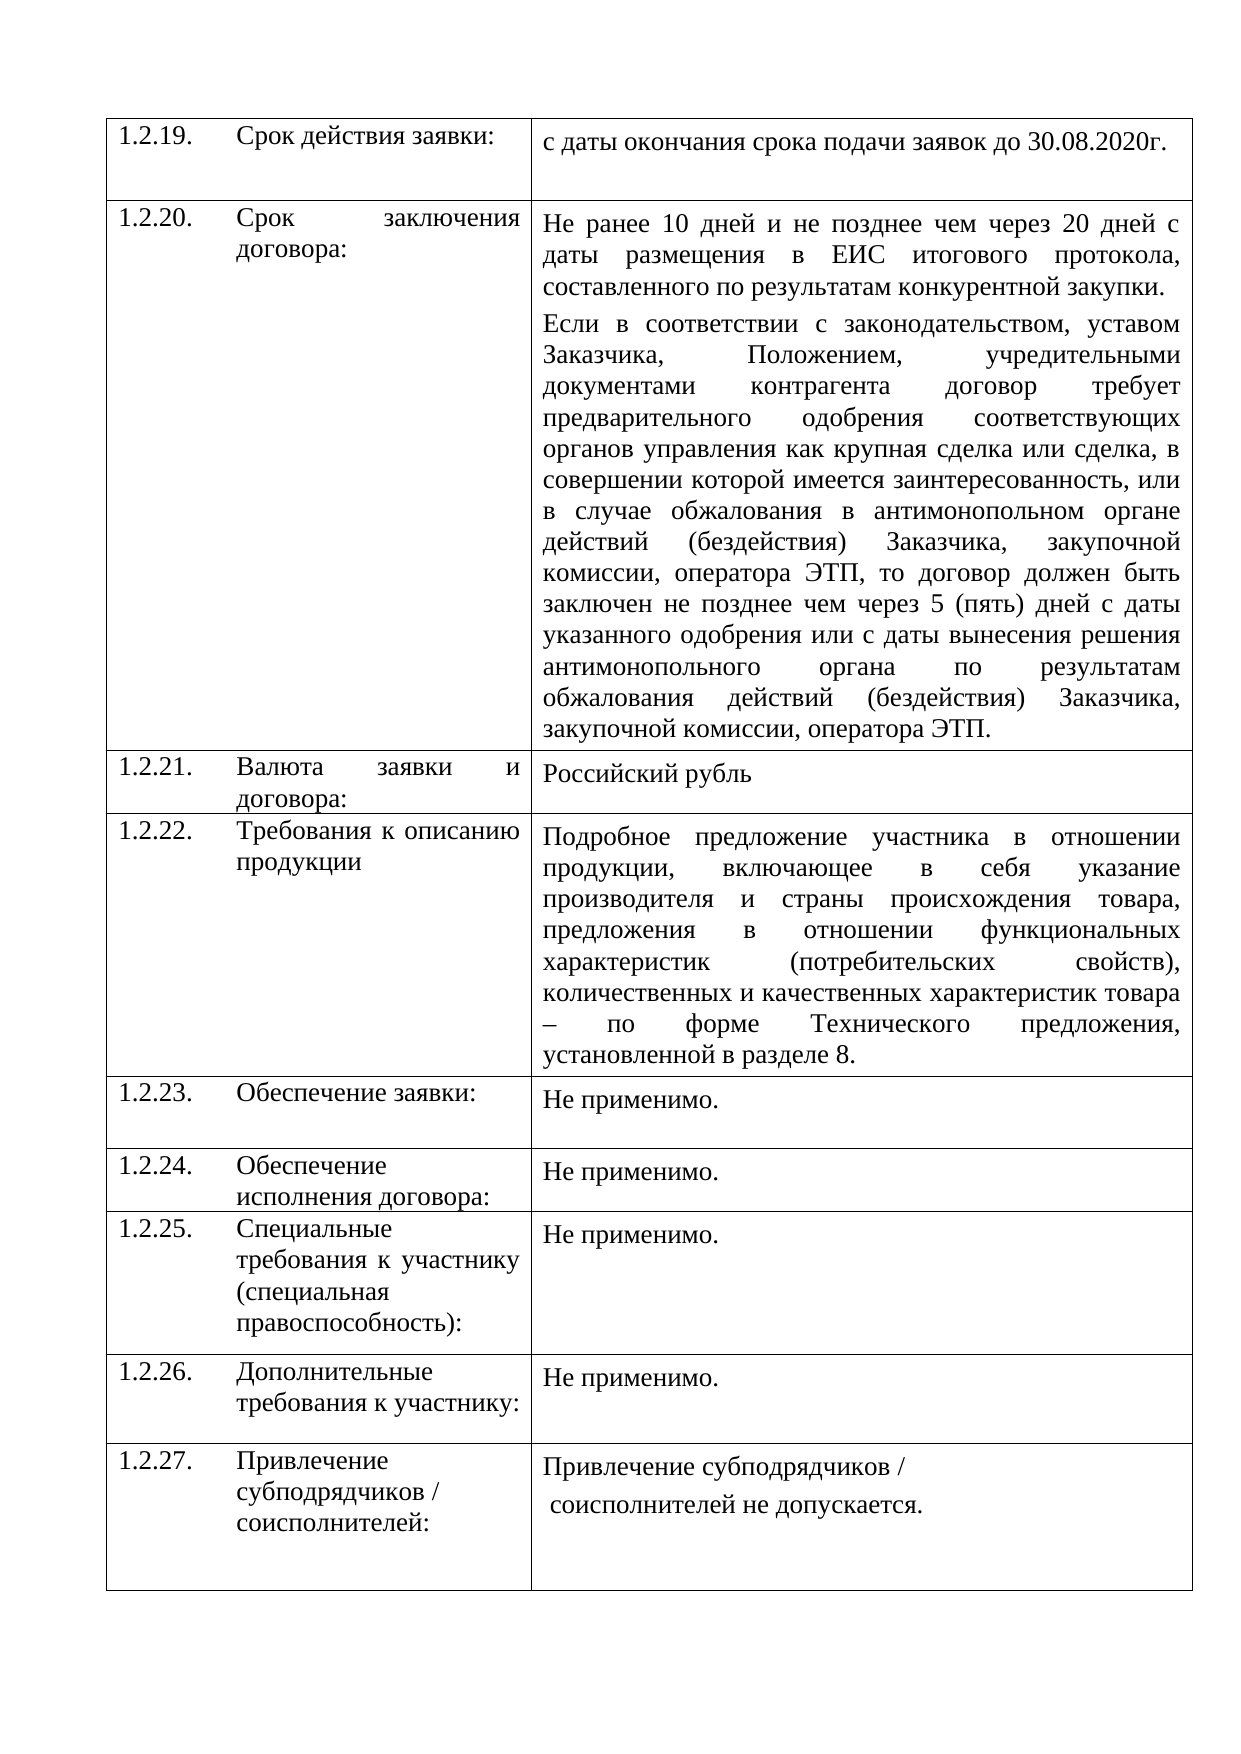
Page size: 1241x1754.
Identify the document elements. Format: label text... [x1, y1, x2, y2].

table_cell Не применимо. [532, 1149, 1192, 1211]
table_cell с даты окончания срока подачи заявок до 30.08.2020г. [532, 119, 1192, 200]
table_cell Подробное предложение участника в отношении продукции, включающее в себя указание производителя и страны происхождения товара, предложения в отношении функциональных характеристик (потребительских свойств), количественных и качественных характеристик товара – по форме Технического предложения, установленной в разделе 8. [532, 814, 1192, 1076]
table_cell Срок заключения договора: [107, 201, 531, 749]
table_cell Срок действия заявки: [107, 119, 531, 200]
table_cell Не применимо. [532, 1212, 1192, 1353]
table_cell Обеспечение заявки: [107, 1077, 531, 1148]
table_cell Валюта заявки и договора: [107, 751, 531, 813]
table_cell Привлечение субподрядчиков / соисполнителей: [107, 1444, 531, 1590]
table_cell Обеспечение исполнения договора: [107, 1149, 531, 1211]
table_cell Специальные требования к участнику (специальная правоспособность): [107, 1212, 531, 1353]
table_cell Требования к описанию продукции [107, 814, 531, 1076]
table_cell Дополнительные требования к участнику: [107, 1355, 531, 1443]
table_cell Не ранее 10 дней и не позднее чем через 20 дней с даты размещения в ЕИС итогового протокола, составленного по результатам конкурентной закупки. Если в соответствии с законодательством, уставом Заказчика, Положением, учредительными документами контрагента договор требует предварительного одобрения соответствующих органов управления как крупная сделка или сделка, в совершении которой имеется заинтересованность, или в случае обжалования в антимонопольном органе действий (бездействия) Заказчика, закупочной комиссии, оператора ЭТП, то договор должен быть заключен не позднее чем через 5 (пять) дней с даты указанного одобрения или с даты вынесения решения антимонопольного органа по результатам обжалования действий (бездействия) Заказчика, закупочной комиссии, оператора ЭТП. [532, 201, 1192, 749]
table_cell Российский рубль [532, 751, 1192, 813]
table_cell Не применимо. [532, 1077, 1192, 1148]
table_cell Не применимо. [532, 1355, 1192, 1443]
table_cell Привлечение субподрядчиков / соисполнителей не допускается. [532, 1444, 1192, 1590]
